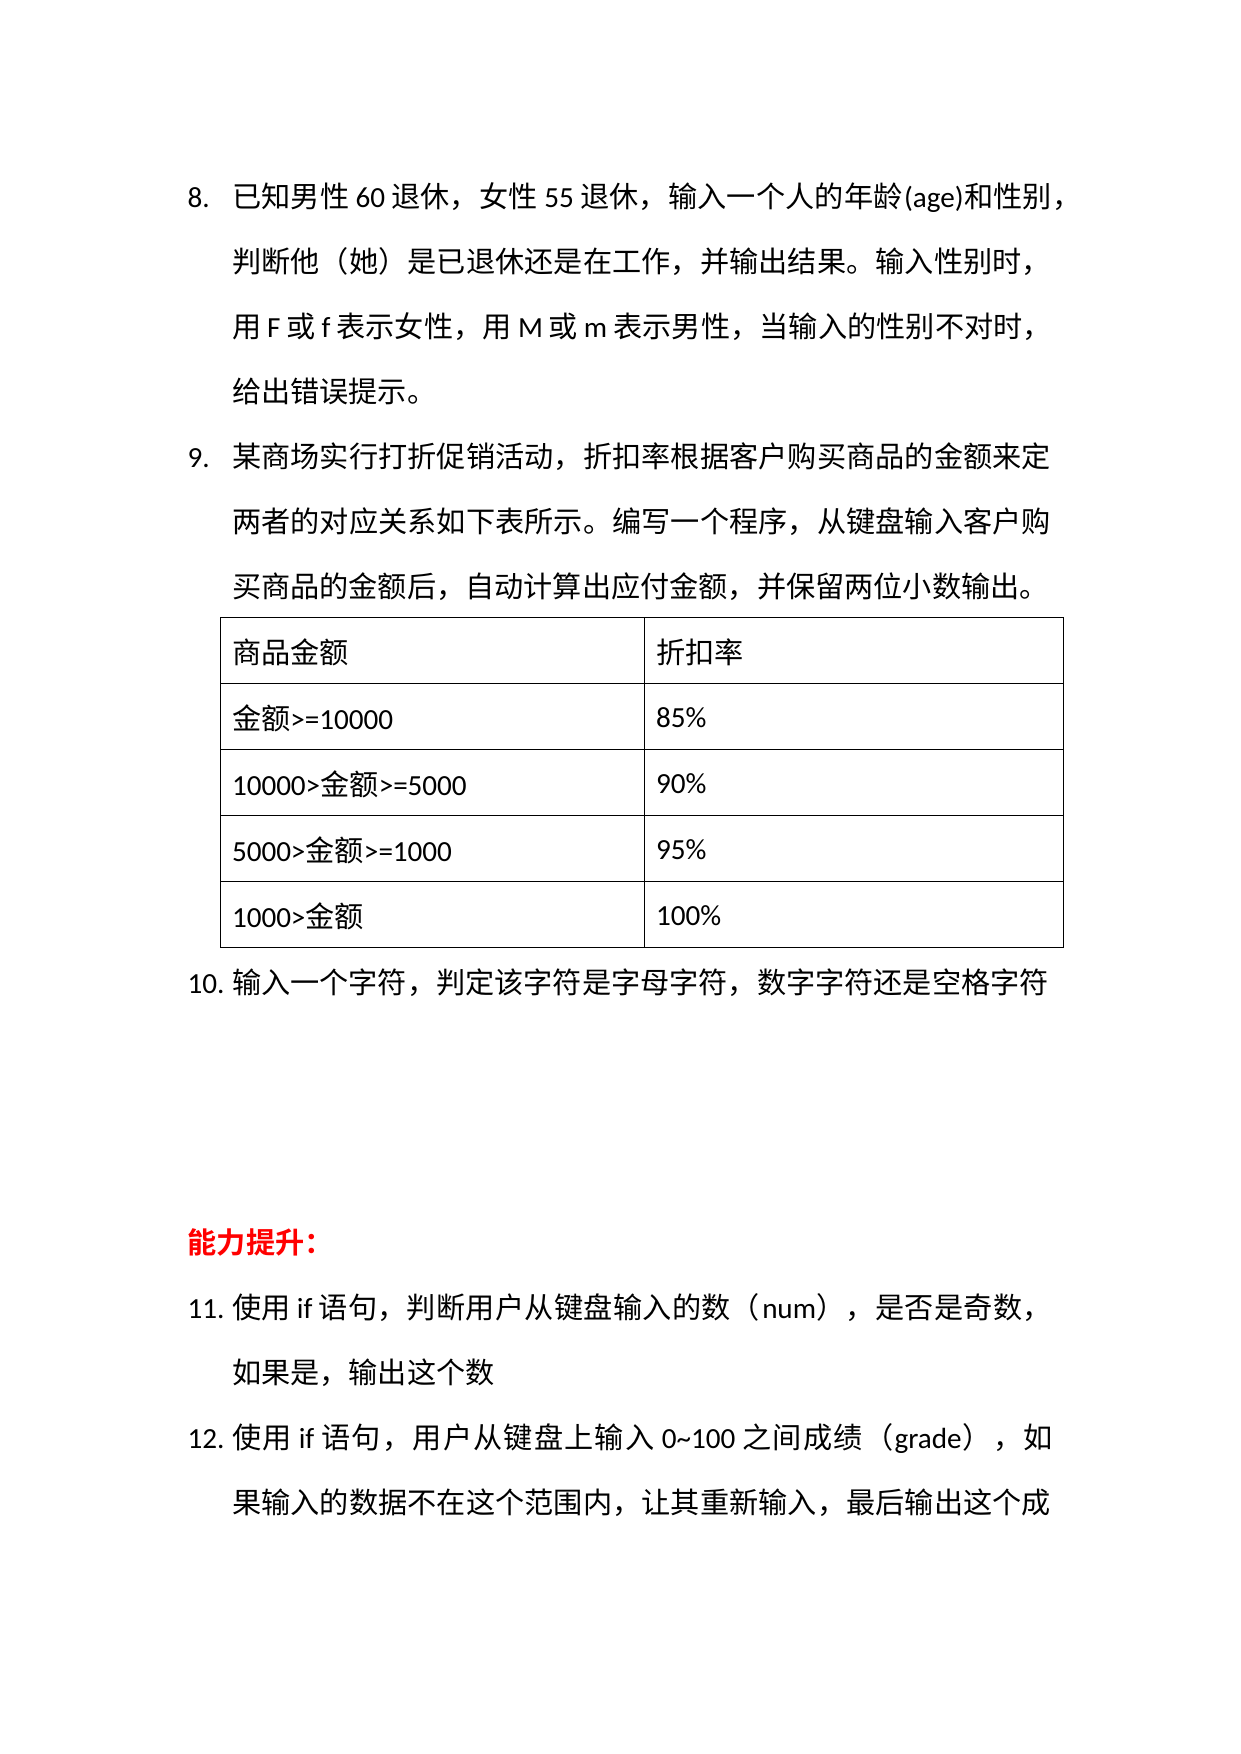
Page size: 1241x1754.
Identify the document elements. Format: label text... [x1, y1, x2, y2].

table_cell 金额>=10000 [221, 684, 644, 749]
table_cell 85% [645, 684, 1063, 749]
table_cell 5000>金额>=1000 [221, 816, 644, 881]
table_cell 10000>金额>=5000 [221, 750, 644, 815]
text 能力提升： [187, 1208, 1053, 1273]
table_cell 90% [645, 750, 1063, 815]
list 某商场实行打折促销活动，折扣率根据客户购买商品的金额来定，两者的对应关系如下表所示。编写一个程序，从键盘输入客户购买商品的金额后，自动计算出应付金额，并保留两位小数输出。 [187, 422, 1053, 617]
table_cell 100% [645, 882, 1063, 947]
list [187, 1403, 1053, 1533]
list 输入一个字符，判定该字符是字母字符，数字字符还是空格字符 [187, 948, 1053, 1013]
list 使用if语句，判断用户从键盘输入的数（num），是否是奇数，如果是，输出这个数 [187, 1273, 1053, 1403]
list 已知男性60退休，女性55退休，输入一个人的年龄(age)和性别，判断他（她）是已退休还是在工作，并输出结果。输入性别时，用F或f表示女性，用M或m表示男性，当输入的性别不对时，给出错误提示。 [187, 162, 1053, 422]
table_header 折扣率 [645, 618, 1063, 683]
table_cell 1000>金额 [221, 882, 644, 947]
table_cell 95% [645, 816, 1063, 881]
table_header 商品金额 [221, 618, 644, 683]
